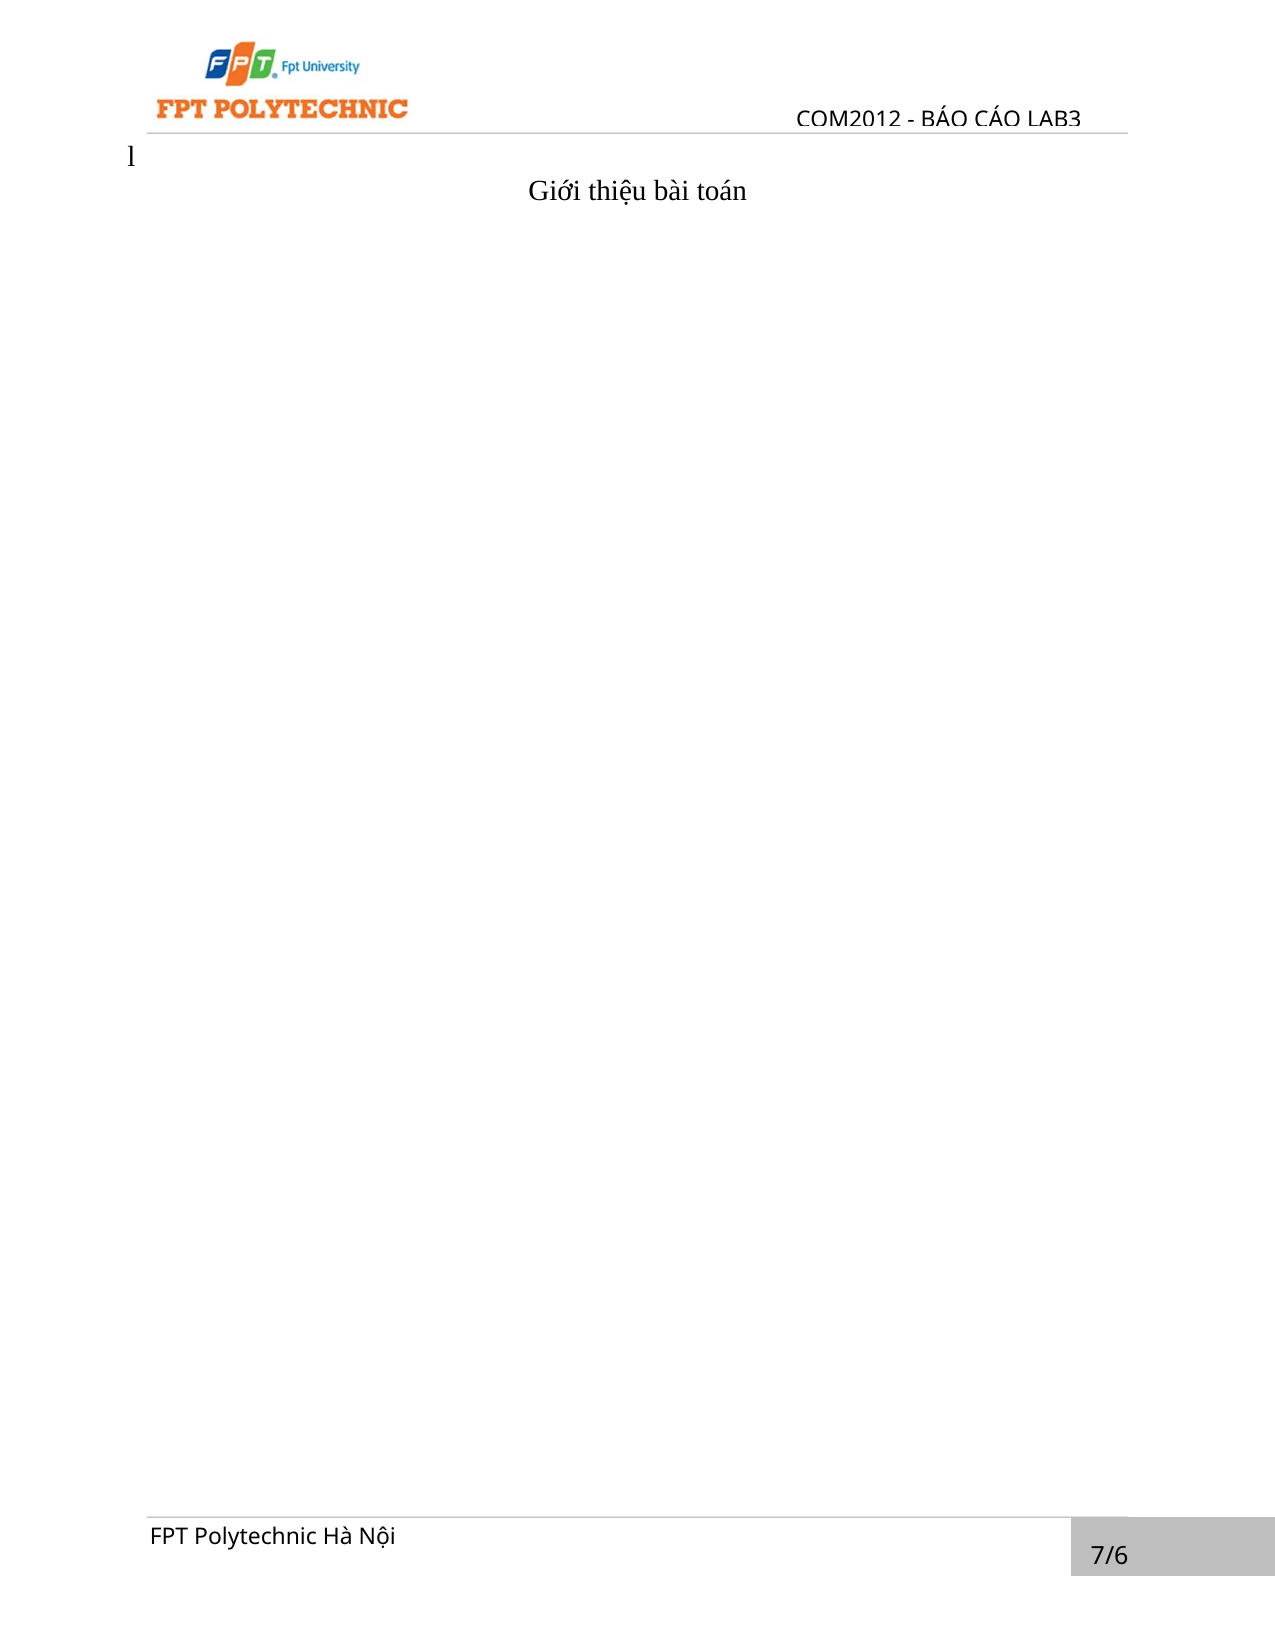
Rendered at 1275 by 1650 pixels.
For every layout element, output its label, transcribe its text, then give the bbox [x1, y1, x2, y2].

text l [127, 139, 1148, 173]
picture [153, 37, 412, 126]
picture [1071, 1517, 1275, 1576]
text Giới thiệu bài toán [127, 173, 1148, 207]
